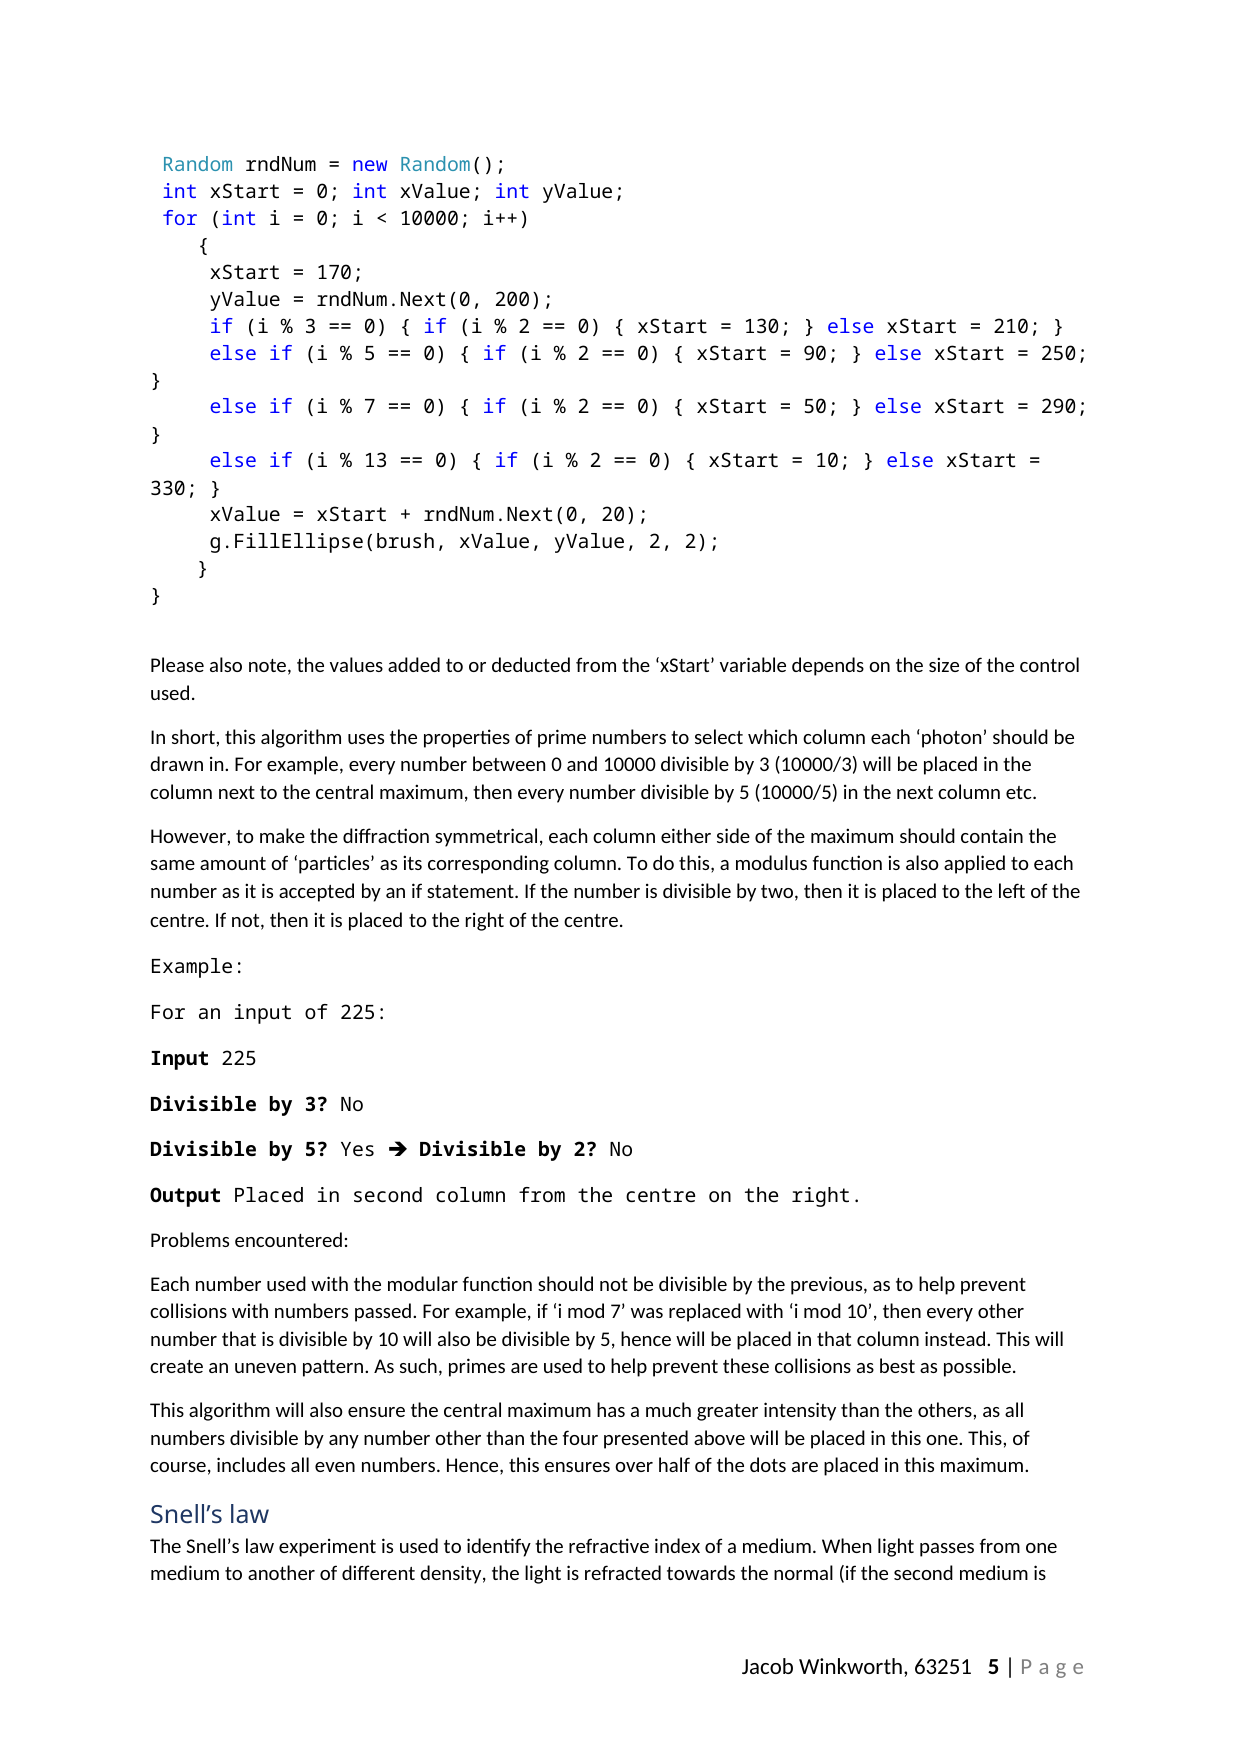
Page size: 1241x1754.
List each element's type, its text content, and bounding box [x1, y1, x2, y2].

text int xStart = 0; int xValue; int yValue; [150, 177, 1090, 204]
text Random rndNum = new Random(); [150, 150, 1090, 177]
text g.FillEllipse(brush, xValue, yValue, 2, 2); [150, 528, 1090, 555]
text In short, this algorithm uses the properties of prime numbers to select which column each ‘photon’ should be drawn in. For example, every number between 0 and 10000 divisible by 3 (10000/3) will be placed in the column next to the central maximum, then every number divisible by 5 (10000/5) in the next column etc. [150, 724, 1090, 804]
text However, to make the diffraction symmetrical, each column either side of the maximum should contain the same amount of ‘particles’ as its corresponding column. To do this, a modulus function is also applied to each number as it is accepted by an if statement. If the number is divisible by two, then it is placed to the left of the centre. If not, then it is placed to the right of the centre. [150, 823, 1090, 934]
text Problems encountered: [150, 1227, 1090, 1252]
text This algorithm will also ensure the central maximum has a much greater intensity than the others, as all numbers divisible by any number other than the four presented above will be placed in this one. This, of course, includes all even numbers. Hence, this ensures over half of the dots are placed in this maximum. [150, 1397, 1090, 1478]
text xStart = 170; [150, 258, 1090, 285]
text } [150, 555, 1090, 582]
text xValue = xStart + rndNum.Next(0, 20); [150, 501, 1090, 528]
text For an input of 225: [150, 998, 1090, 1025]
text Input 225 [150, 1044, 1090, 1071]
text Divisible by 5? Yes Divisible by 2? No [150, 1136, 1090, 1163]
text else if (i % 13 == 0) { if (i % 2 == 0) { xStart = 10; } else xStart = 330; } [150, 447, 1090, 501]
text { [150, 231, 1090, 258]
text yValue = rndNum.Next(0, 200); [150, 285, 1090, 312]
text Output Placed in second column from the centre on the right. [150, 1181, 1090, 1208]
text else if (i % 7 == 0) { if (i % 2 == 0) { xStart = 50; } else xStart = 290; } [150, 393, 1090, 447]
text if (i % 3 == 0) { if (i % 2 == 0) { xStart = 130; } else xStart = 210; } [150, 312, 1090, 339]
subtitle Snell’s law [150, 1496, 1090, 1530]
text Divisible by 3? No [150, 1090, 1090, 1117]
text else if (i % 5 == 0) { if (i % 2 == 0) { xStart = 90; } else xStart = 250; } [150, 339, 1090, 393]
text } [150, 582, 1090, 609]
text for (int i = 0; i < 10000; i++) [150, 204, 1090, 231]
text Each number used with the modular function should not be divisible by the previous, as to help prevent collisions with numbers passed. For example, if ‘i mod 7’ was replaced with ‘i mod 10’, then every other number that is divisible by 10 will also be divisible by 5, hence will be placed in that column instead. This will create an uneven pattern. As such, primes are used to help prevent these collisions as best as possible. [150, 1271, 1090, 1379]
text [150, 1533, 1090, 1586]
text Example: [150, 953, 1090, 980]
text Please also note, the values added to or deducted from the ‘xStart’ variable depends on the size of the control used. [150, 653, 1090, 706]
